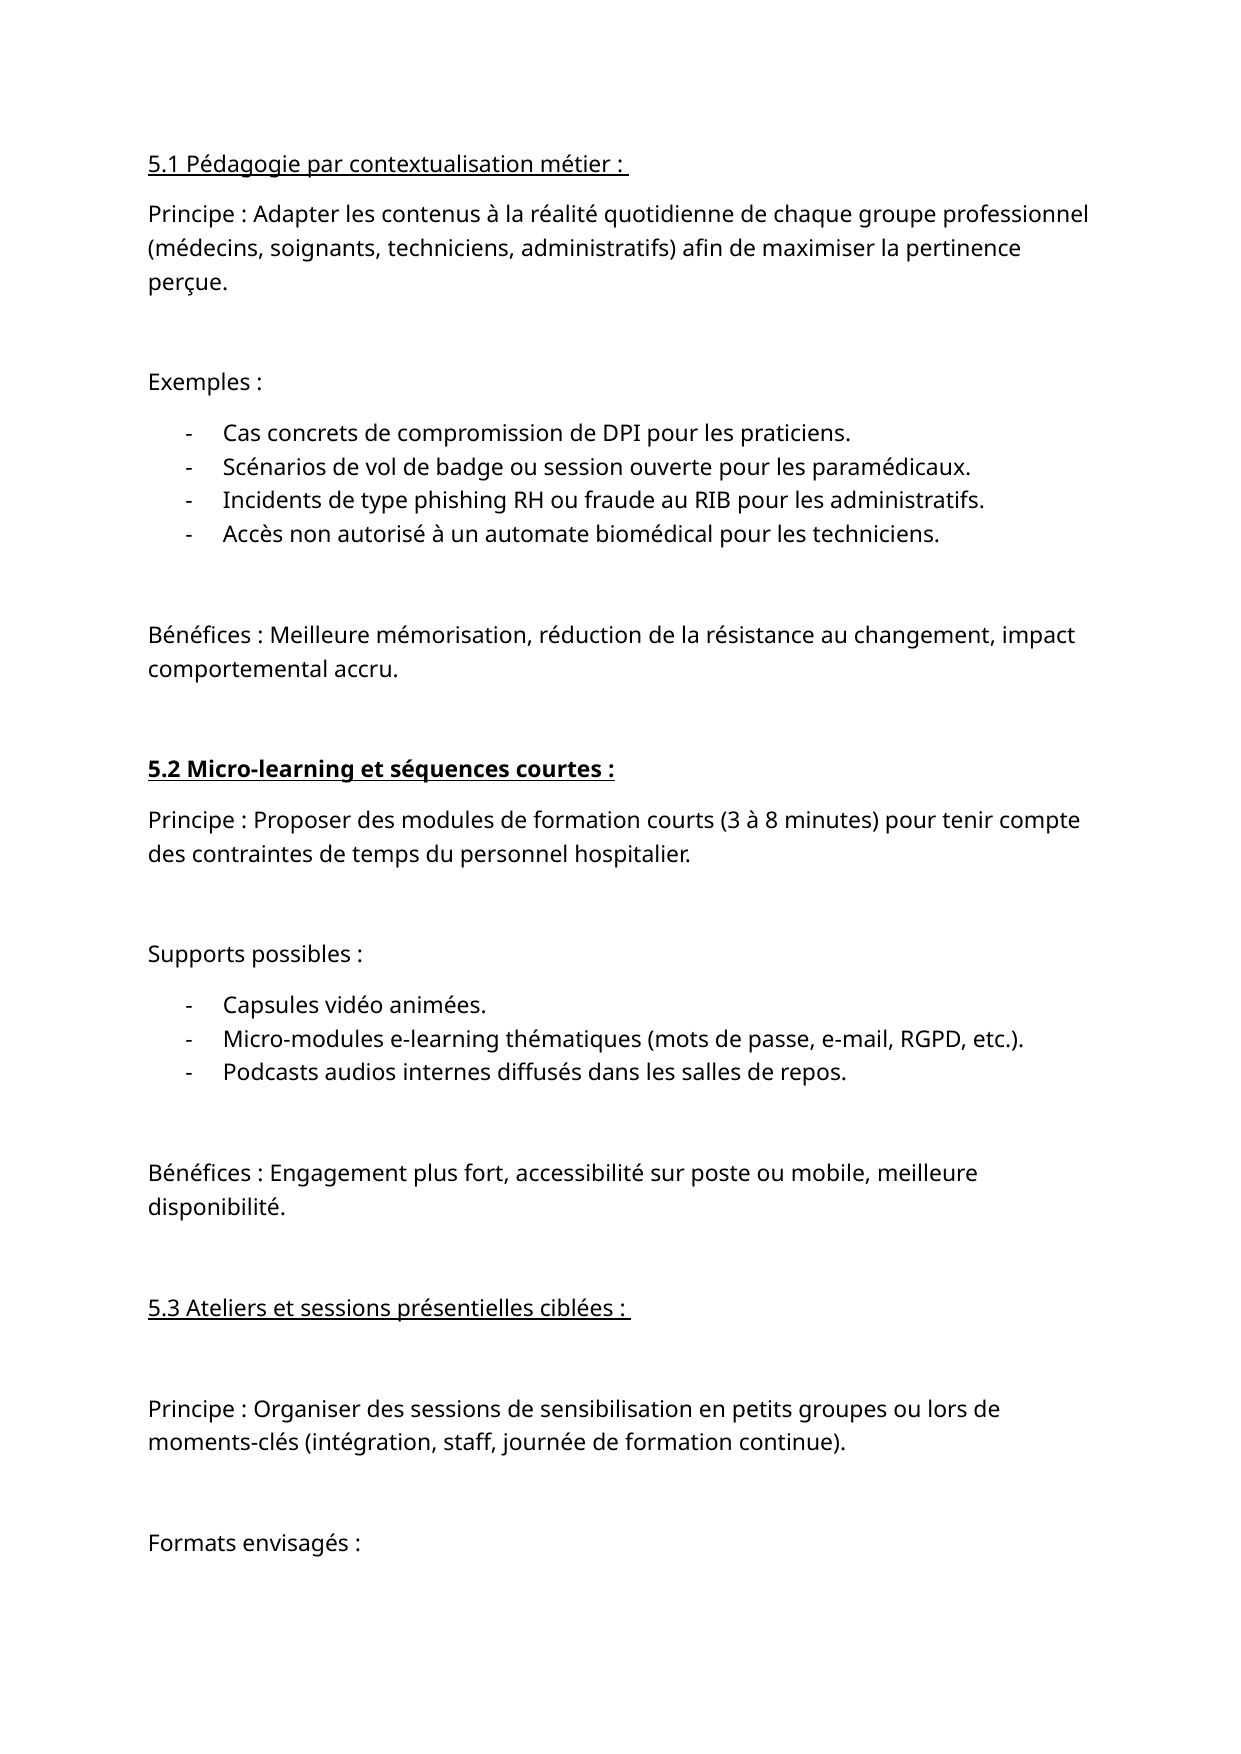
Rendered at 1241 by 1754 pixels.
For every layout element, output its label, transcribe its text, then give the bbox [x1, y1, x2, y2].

text Principe : Proposer des modules de formation courts (3 à 8 minutes) pour tenir compte des contraintes de temps du personnel hospitalier. [148, 804, 1093, 869]
list Scénarios de vol de badge ou session ouverte pour les paramédicaux. [185, 451, 1093, 482]
text Supports possibles : [148, 938, 1093, 970]
list Micro-modules e-learning thématiques (mots de passe, e-mail, RGPD, etc.). [185, 1023, 1093, 1054]
list Incidents de type phishing RH ou fraude au RIB pour les administratifs. [185, 484, 1093, 516]
text 5.3 Ateliers et sessions présentielles ciblées : [148, 1292, 1093, 1323]
text Formats envisagés : [148, 1527, 1093, 1558]
list Accès non autorisé à un automate biomédical pour les techniciens. [185, 518, 1093, 549]
text 5.1 Pédagogie par contextualisation métier : [148, 148, 1093, 179]
text Bénéfices : Meilleure mémorisation, réduction de la résistance au changement, impact comportemental accru. [148, 619, 1093, 684]
list Podcasts audios internes diffusés dans les salles de repos. [185, 1056, 1093, 1088]
text 5.2 Micro-learning et séquences courtes : [148, 753, 1093, 785]
list Capsules vidéo animées. [185, 989, 1093, 1020]
text Principe : Adapter les contenus à la réalité quotidienne de chaque groupe professionnel (médecins, soignants, techniciens, administratifs) afin de maximiser la pertinence perçue. [148, 198, 1093, 297]
text Exemples : [148, 366, 1093, 398]
text Bénéfices : Engagement plus fort, accessibilité sur poste ou mobile, meilleure disponibilité. [148, 1157, 1093, 1222]
list Cas concrets de compromission de DPI pour les praticiens. [185, 417, 1093, 448]
text Principe : Organiser des sessions de sensibilisation en petits groupes ou lors de moments-clés (intégration, staff, journée de formation continue). [148, 1393, 1093, 1458]
